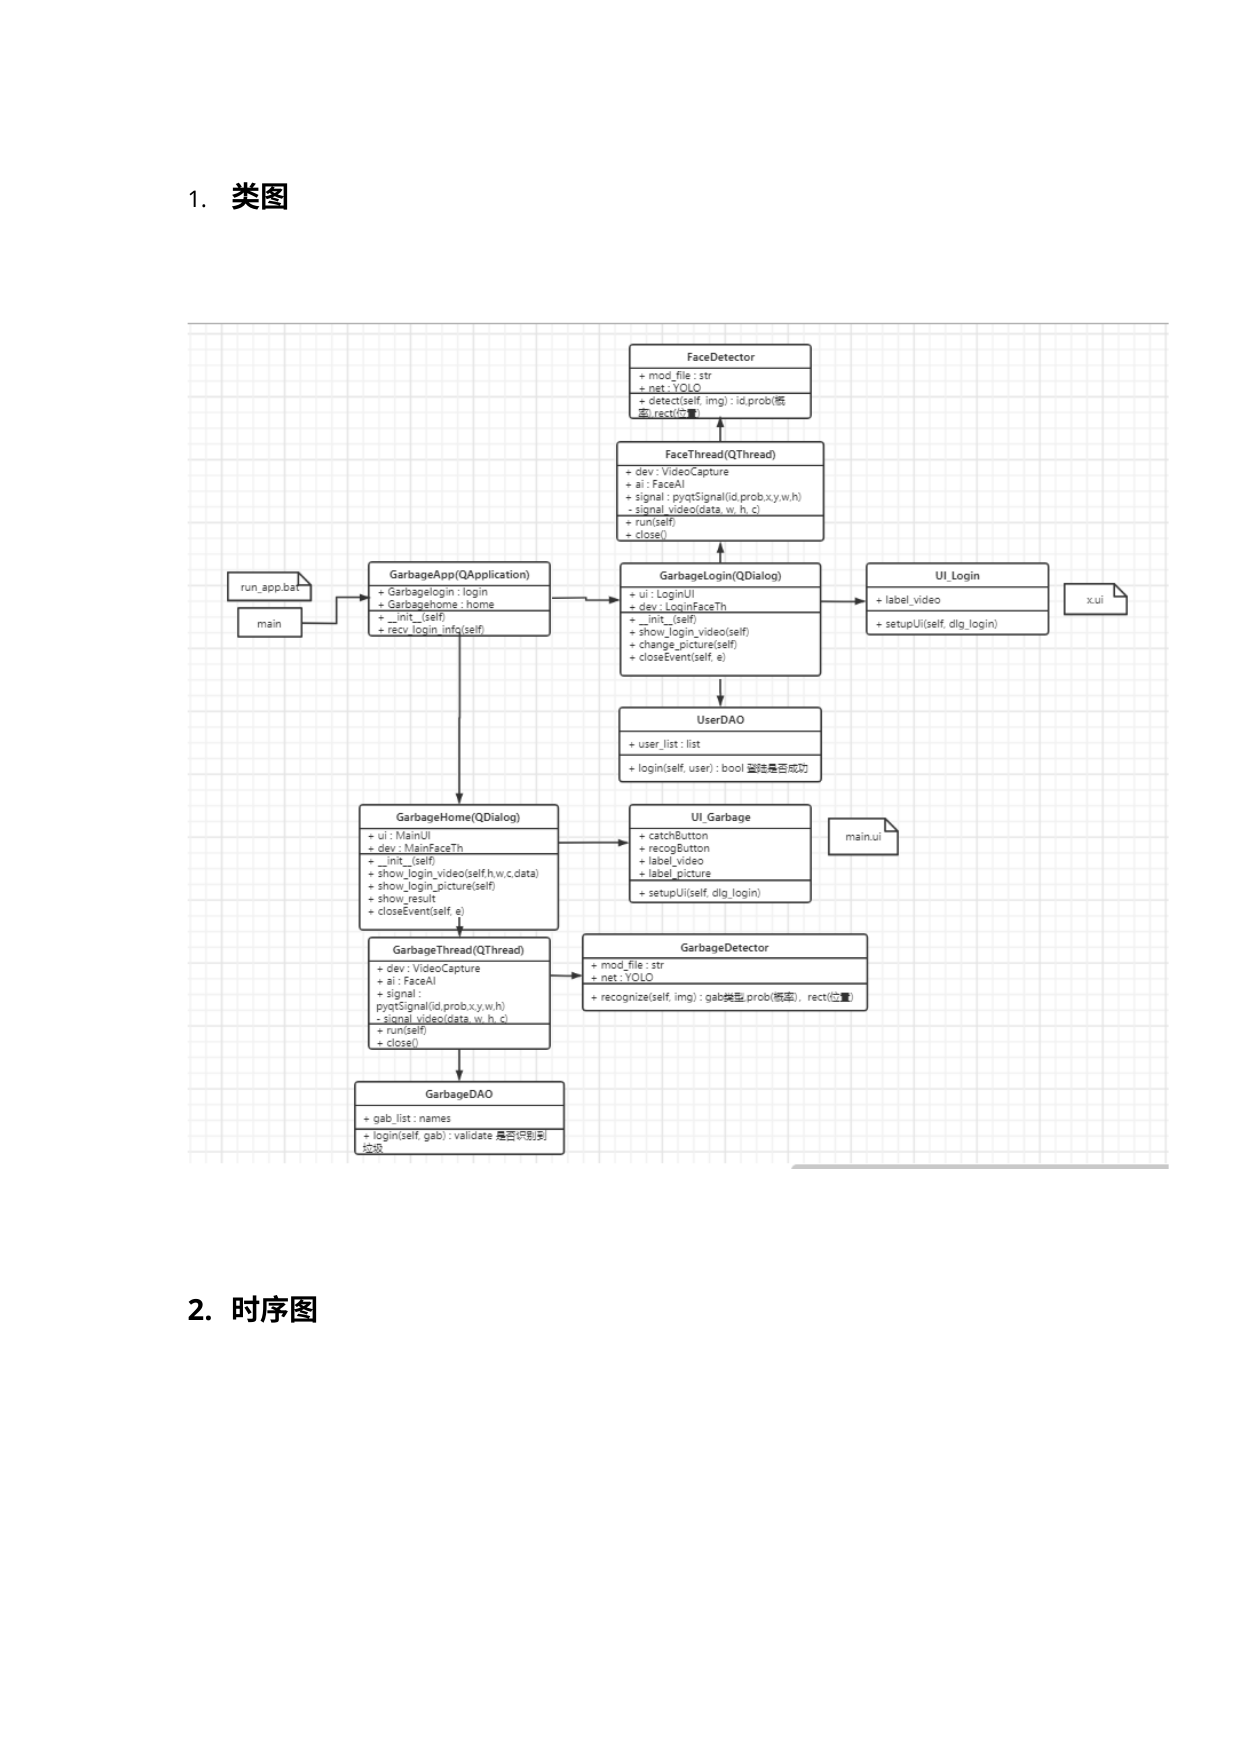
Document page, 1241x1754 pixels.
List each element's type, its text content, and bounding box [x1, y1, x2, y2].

list 类图 [187, 162, 1053, 227]
picture [187, 322, 1169, 1169]
list 时序图 [187, 1275, 1053, 1340]
